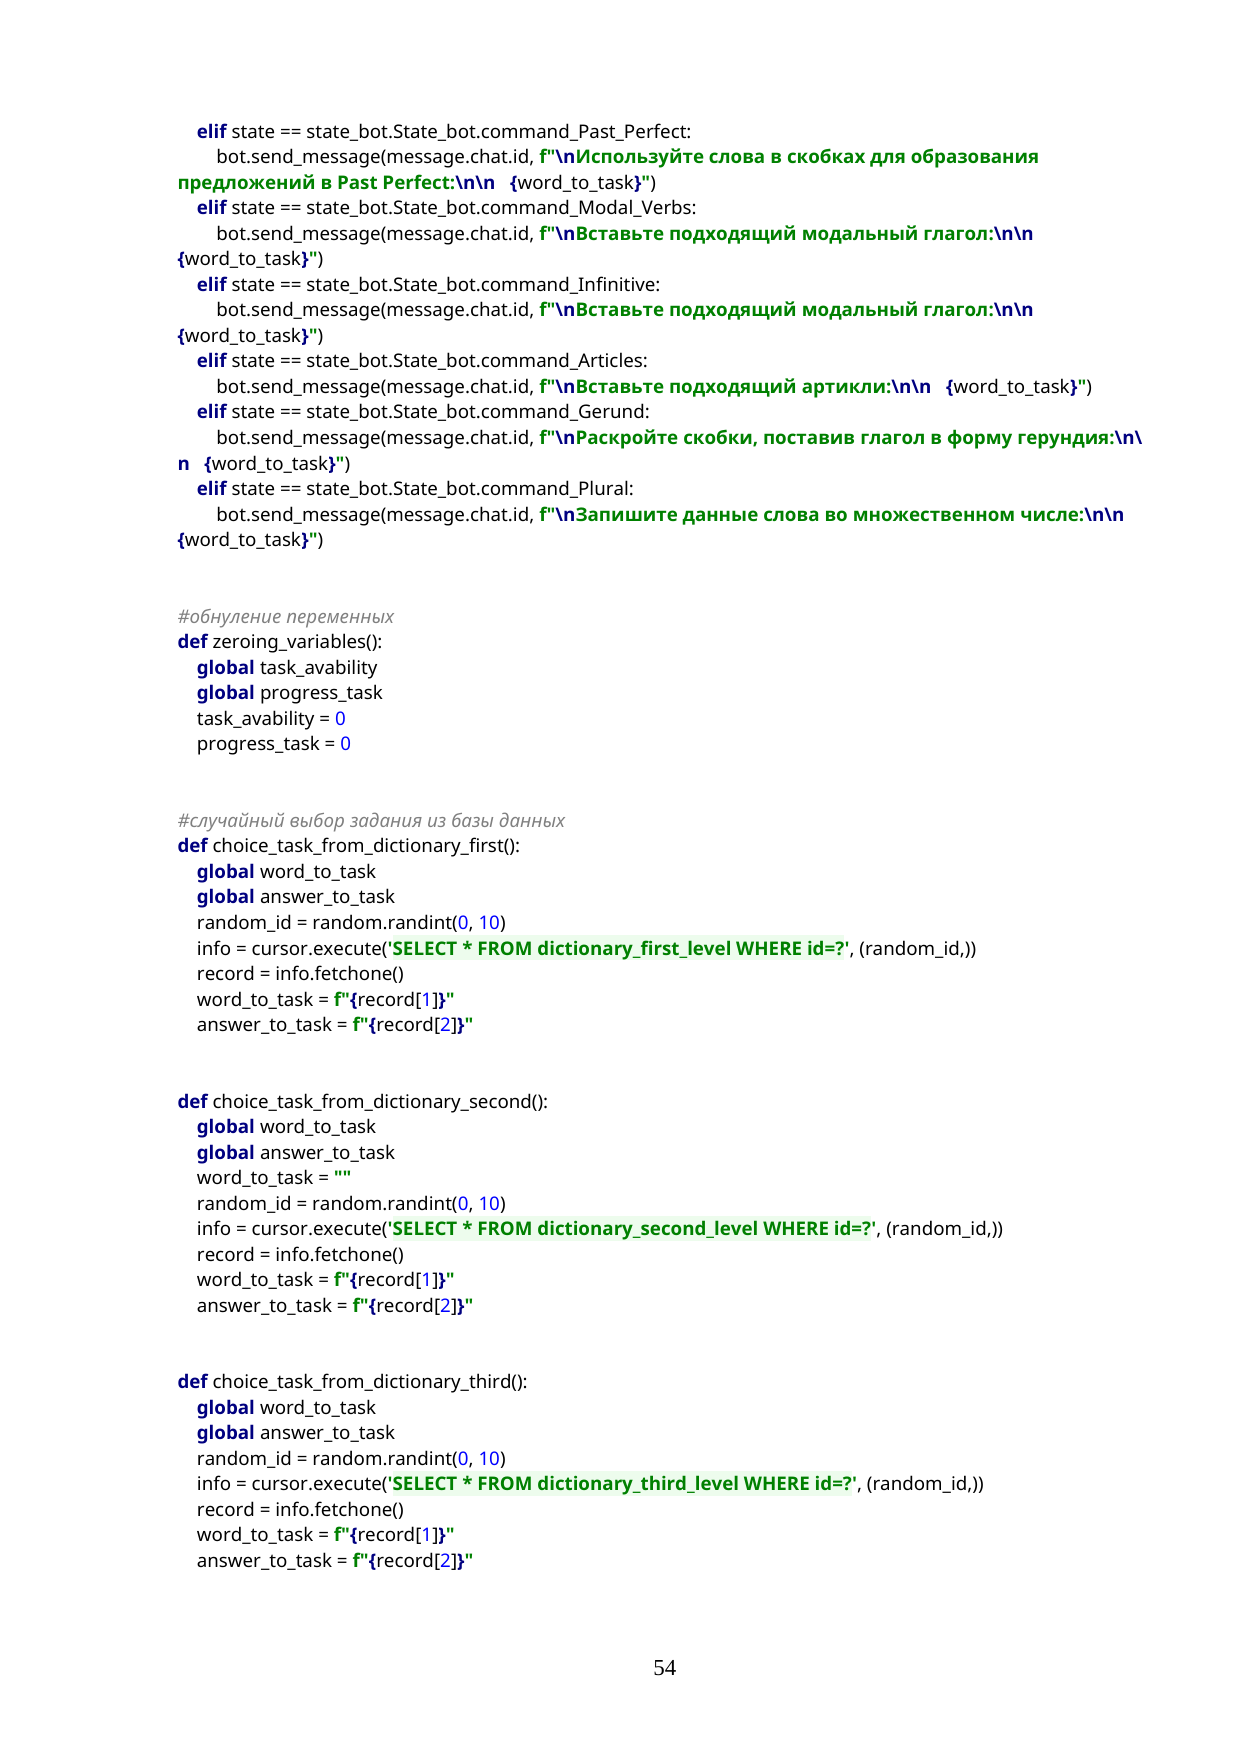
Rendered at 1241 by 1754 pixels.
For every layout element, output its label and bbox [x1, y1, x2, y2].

text [177, 118, 1152, 1624]
